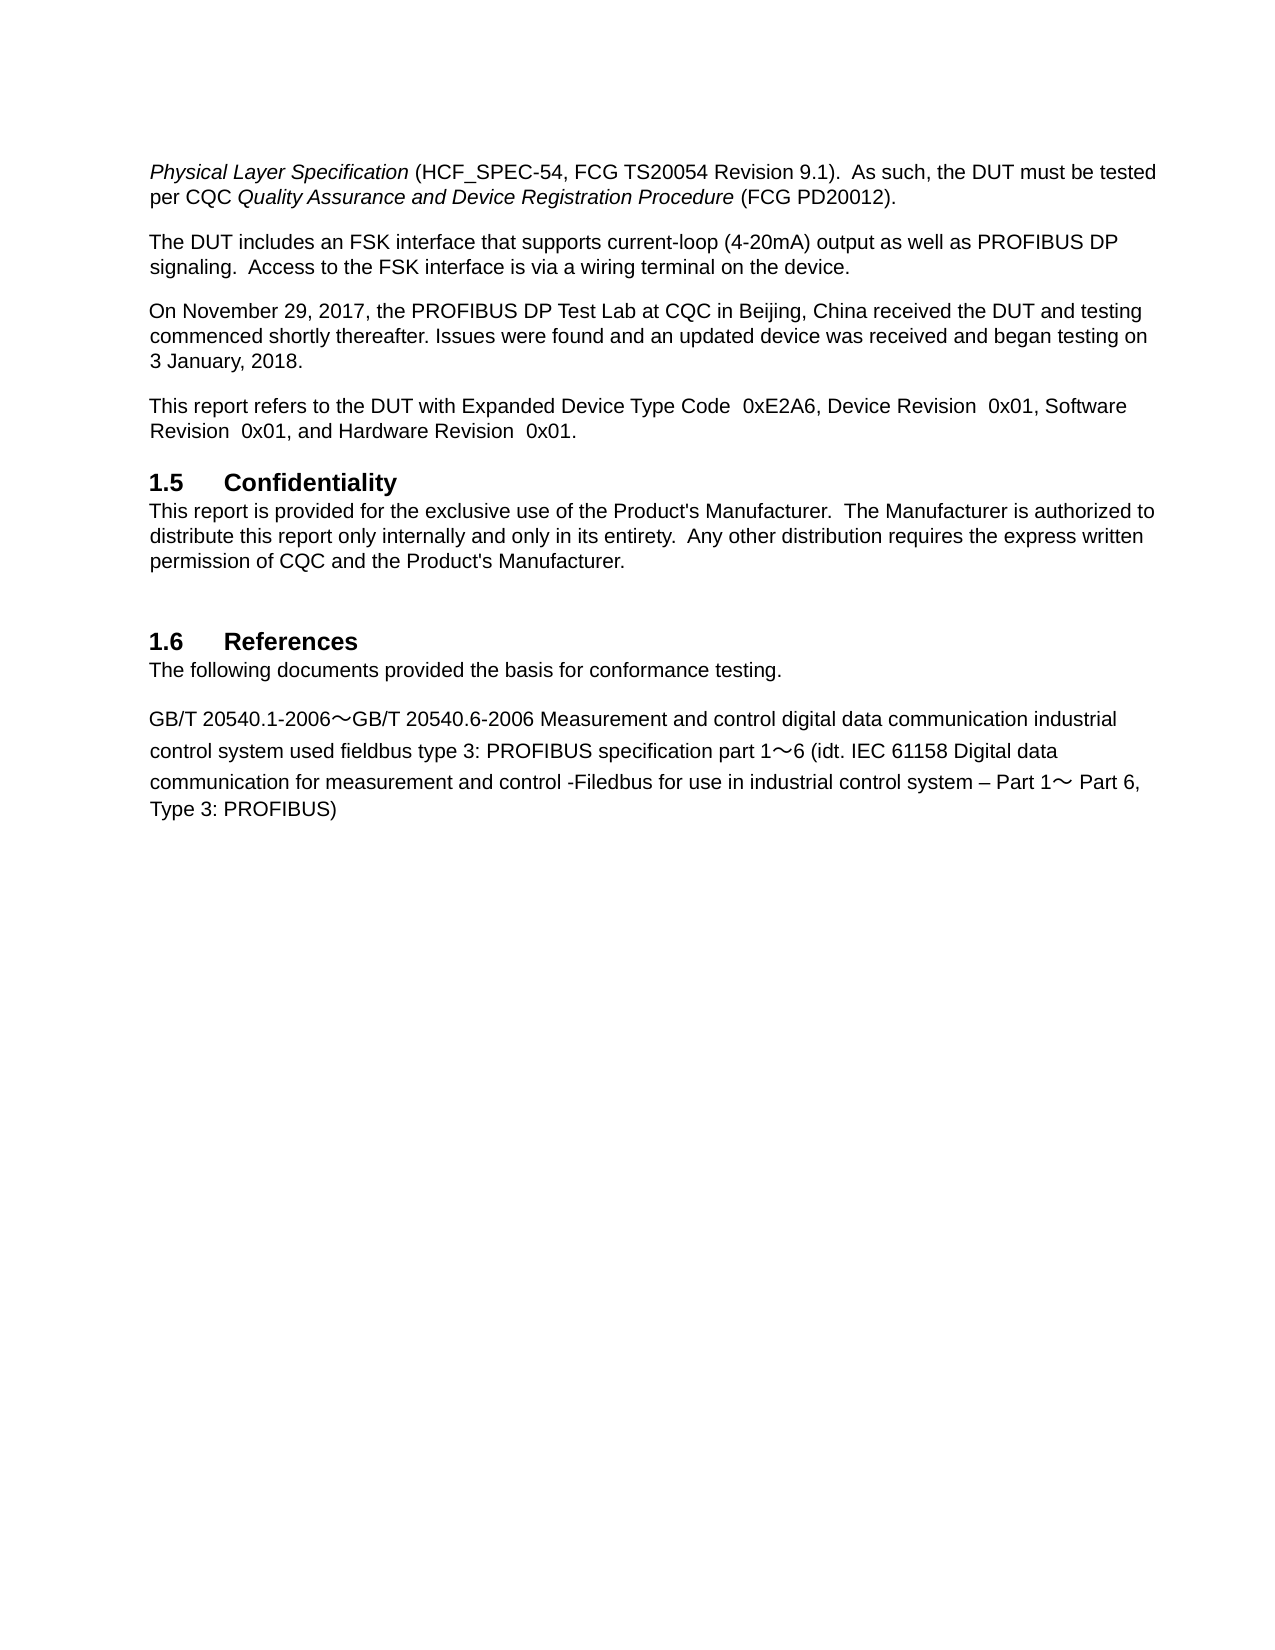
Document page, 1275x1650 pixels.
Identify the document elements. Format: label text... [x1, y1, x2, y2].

text The DUT includes an FSK interface that supports current-loop (4-20mA) output as well as PROFIBUS DP signaling. Access to the FSK interface is via a wiring terminal on the device. [148, 230, 1161, 278]
subtitle Confidentiality [148, 468, 1155, 496]
text The following documents provided the basis for conformance testing. [148, 658, 1161, 682]
text GB/T 20540.1-2006～GB/T 20540.6-2006 Measurement and control digital data communication industrial control system used fieldbus type 3: PROFIBUS specification part 1～6 (idt. IEC 61158 Digital data communication for measurement and control -Filedbus for use in industrial control system – Part 1～ Part 6, Type 3: PROFIBUS) [148, 703, 1161, 821]
text This report refers to the DUT with Expanded Device Type Code 0xE2A6, Device Revision 0x01, Software Revision 0x01, and Hardware Revision 0x01. [148, 394, 1161, 443]
subtitle References [148, 627, 1155, 656]
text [148, 160, 1161, 209]
text On November 29, 2017, the PROFIBUS DP Test Lab at CQC in Beijing, China received the DUT and testing commenced shortly thereafter. Issues were found and an updated device was received and began testing on 3 January, 2018. [148, 299, 1161, 373]
text This report is provided for the exclusive use of the Product's Manufacturer. The Manufacturer is authorized to distribute this report only internally and only in its entirety. Any other distribution requires the express written permission of CQC and the Product's Manufacturer. [148, 499, 1161, 572]
